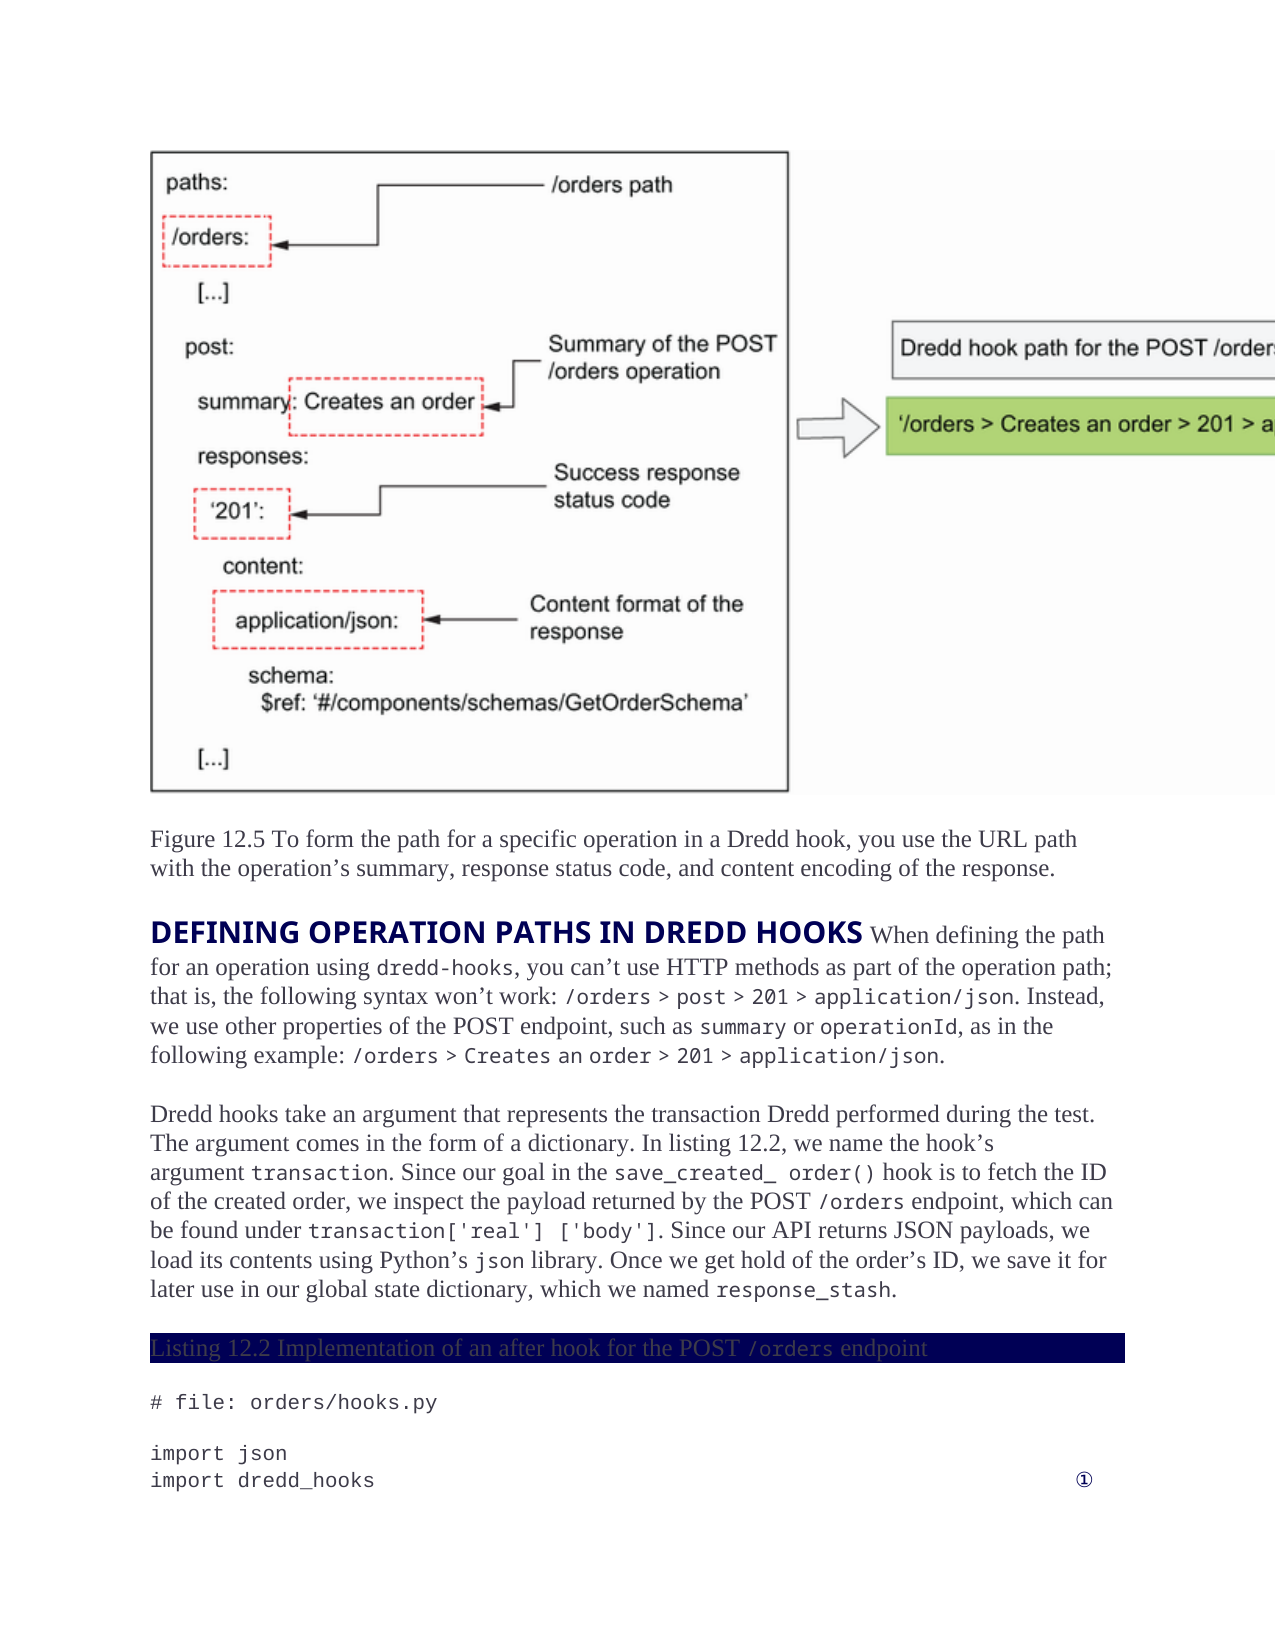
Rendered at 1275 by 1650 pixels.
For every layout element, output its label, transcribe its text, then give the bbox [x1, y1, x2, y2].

text # file: orders/hooks.py [150, 1392, 1125, 1415]
text Listing 12.2 Implementation of an after hook for the POST /orders endpoint [150, 1333, 1125, 1363]
text Dredd hooks take an argument that represents the transaction Dredd performed during the test. The argument comes in the form of a dictionary. In listing 12.2, we name the hook’s argument transaction. Since our goal in the save_created_ order() hook is to fetch the ID of the created order, we inspect the payload returned by the POST /orders endpoint, which can be found under transaction['real'] ['body']. Since our API returns JSON payloads, we load its contents using Python’s json library. Once we get hold of the order’s ID, we save it for later use in our global state dictionary, which we named response_stash. [150, 1099, 1125, 1304]
text import json [150, 1443, 1125, 1467]
text import dredd_hooks ① [150, 1467, 1125, 1494]
text Figure 12.5 To form the path for a specific operation in a Dredd hook, you use the URL path with the operation’s summary, response status code, and content encoding of the response. [150, 824, 1125, 882]
text DEFINING OPERATION PATHS IN DREDD HOOKS When defining the path for an operation using dredd-hooks, you can’t use HTTP methods as part of the operation path; that is, the following syntax won’t work: /orders > post > 201 > application/json. Instead, we use other properties of the POST endpoint, such as summary or operationId, as in the following example: /orders > Creates an order > 201 > application/json. [150, 911, 1125, 1070]
picture [150, 150, 1275, 795]
